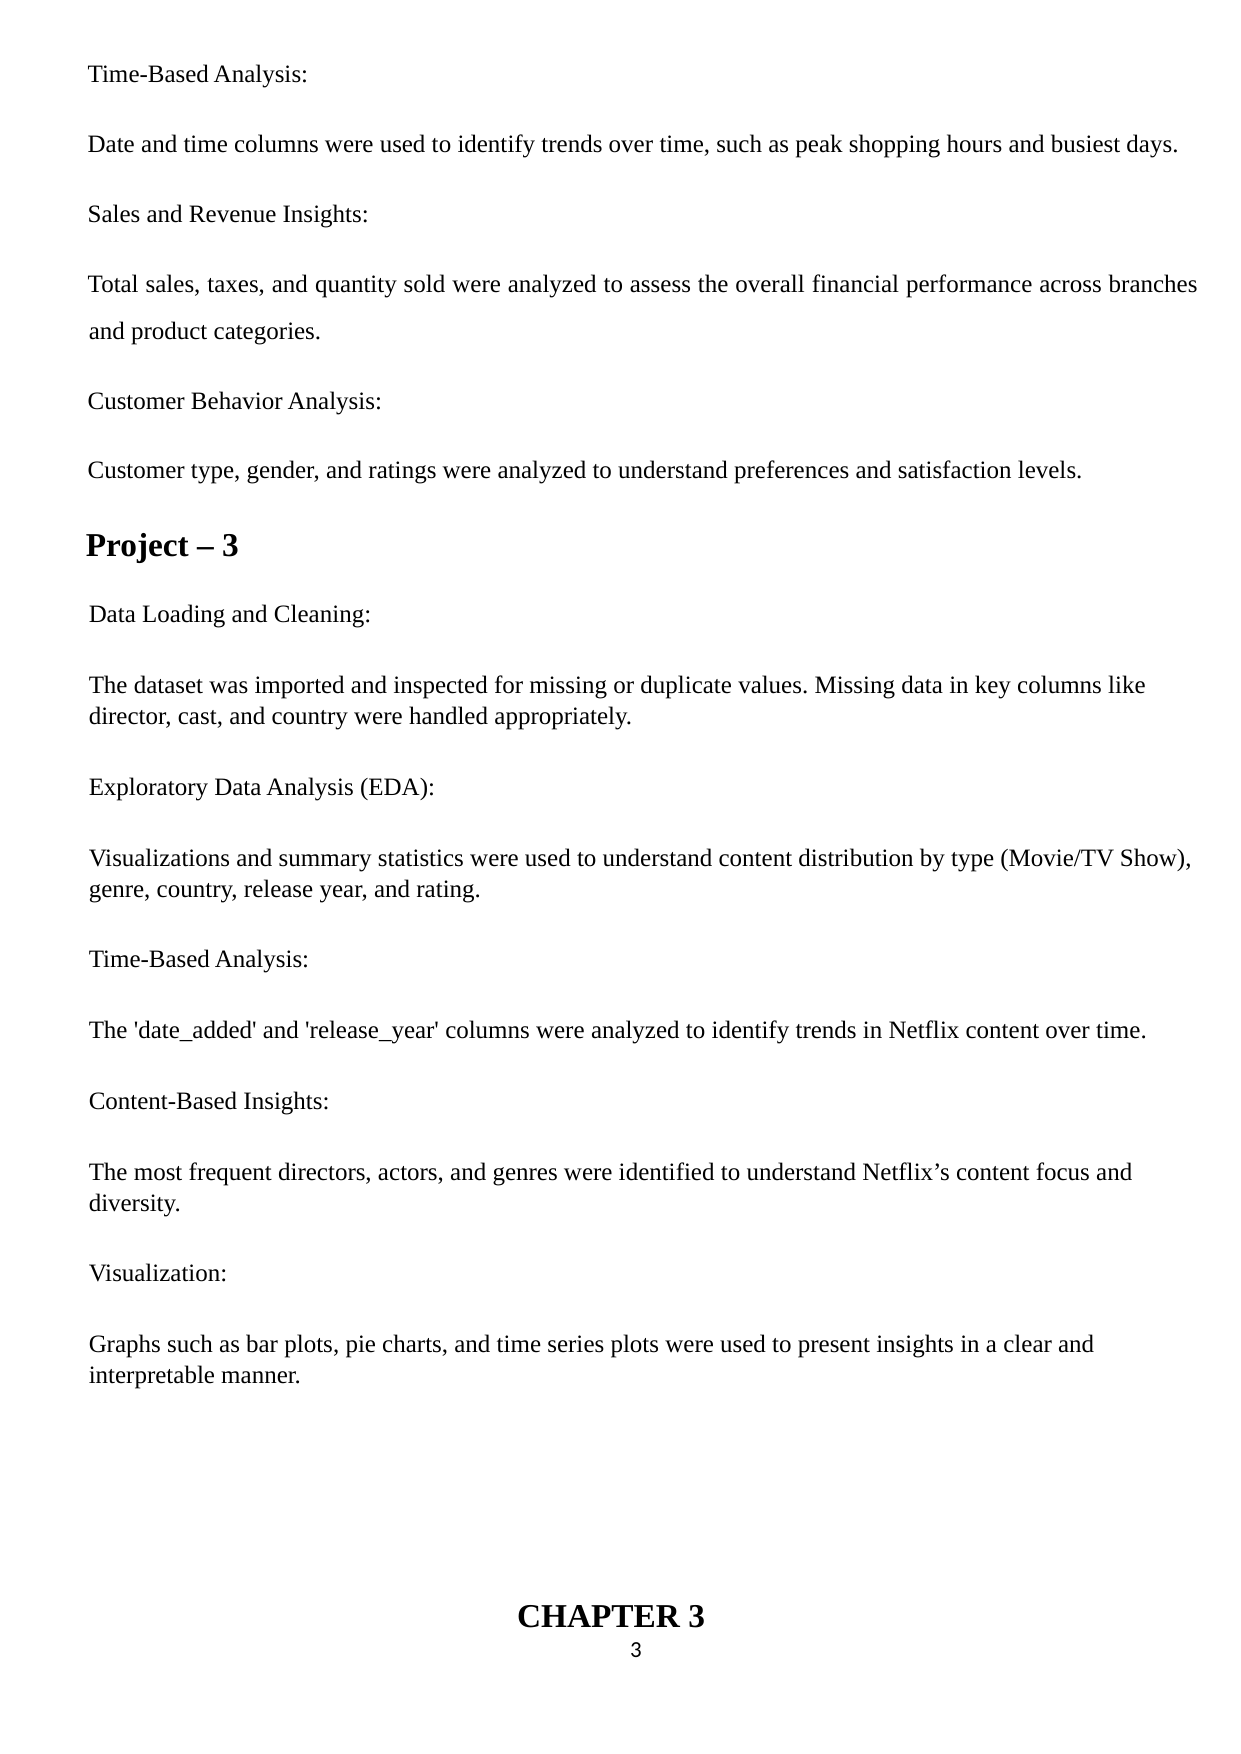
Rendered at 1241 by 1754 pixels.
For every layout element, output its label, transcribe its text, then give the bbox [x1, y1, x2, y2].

text Customer Behavior Analysis: [87, 386, 1199, 414]
text Date and time columns were used to identify trends over time, such as peak shopping hours and busiest days. [87, 129, 1199, 158]
text Time-Based Analysis: [88, 944, 1222, 973]
text Total sales, taxes, and quantity sold were analyzed to assess the overall financial performance across branches and product categories. [87, 269, 1199, 344]
subtitle Project – 3 [86, 526, 1222, 564]
text Visualization: [88, 1258, 1222, 1287]
text Customer type, gender, and ratings were analyzed to understand preferences and satisfaction levels. [87, 456, 1199, 484]
text Visualizations and summary statistics were used to understand content distribution by type (Movie/TV Show), genre, country, release year, and rating. [88, 843, 1222, 903]
text CHAPTER 3 [86, 1596, 1222, 1634]
text The most frequent directors, actors, and genres were identified to understand Netflix’s content focus and diversity. [88, 1157, 1222, 1217]
text Exploratory Data Analysis (EDA): [88, 772, 1222, 801]
text Graphs such as bar plots, pie charts, and time series plots were used to present insights in a clear and interpretable manner. [88, 1329, 1222, 1389]
text The 'date_added' and 'release_year' columns were analyzed to identify trends in Netflix content over time. [88, 1015, 1222, 1044]
text Sales and Revenue Insights: [87, 199, 1199, 228]
text Content-Based Insights: [88, 1086, 1222, 1115]
text Time-Based Analysis: [87, 59, 1199, 88]
text Data Loading and Cleaning: [88, 599, 1222, 628]
text The dataset was imported and inspected for missing or duplicate values. Missing data in key columns like director, cast, and country were handled appropriately. [88, 670, 1222, 730]
